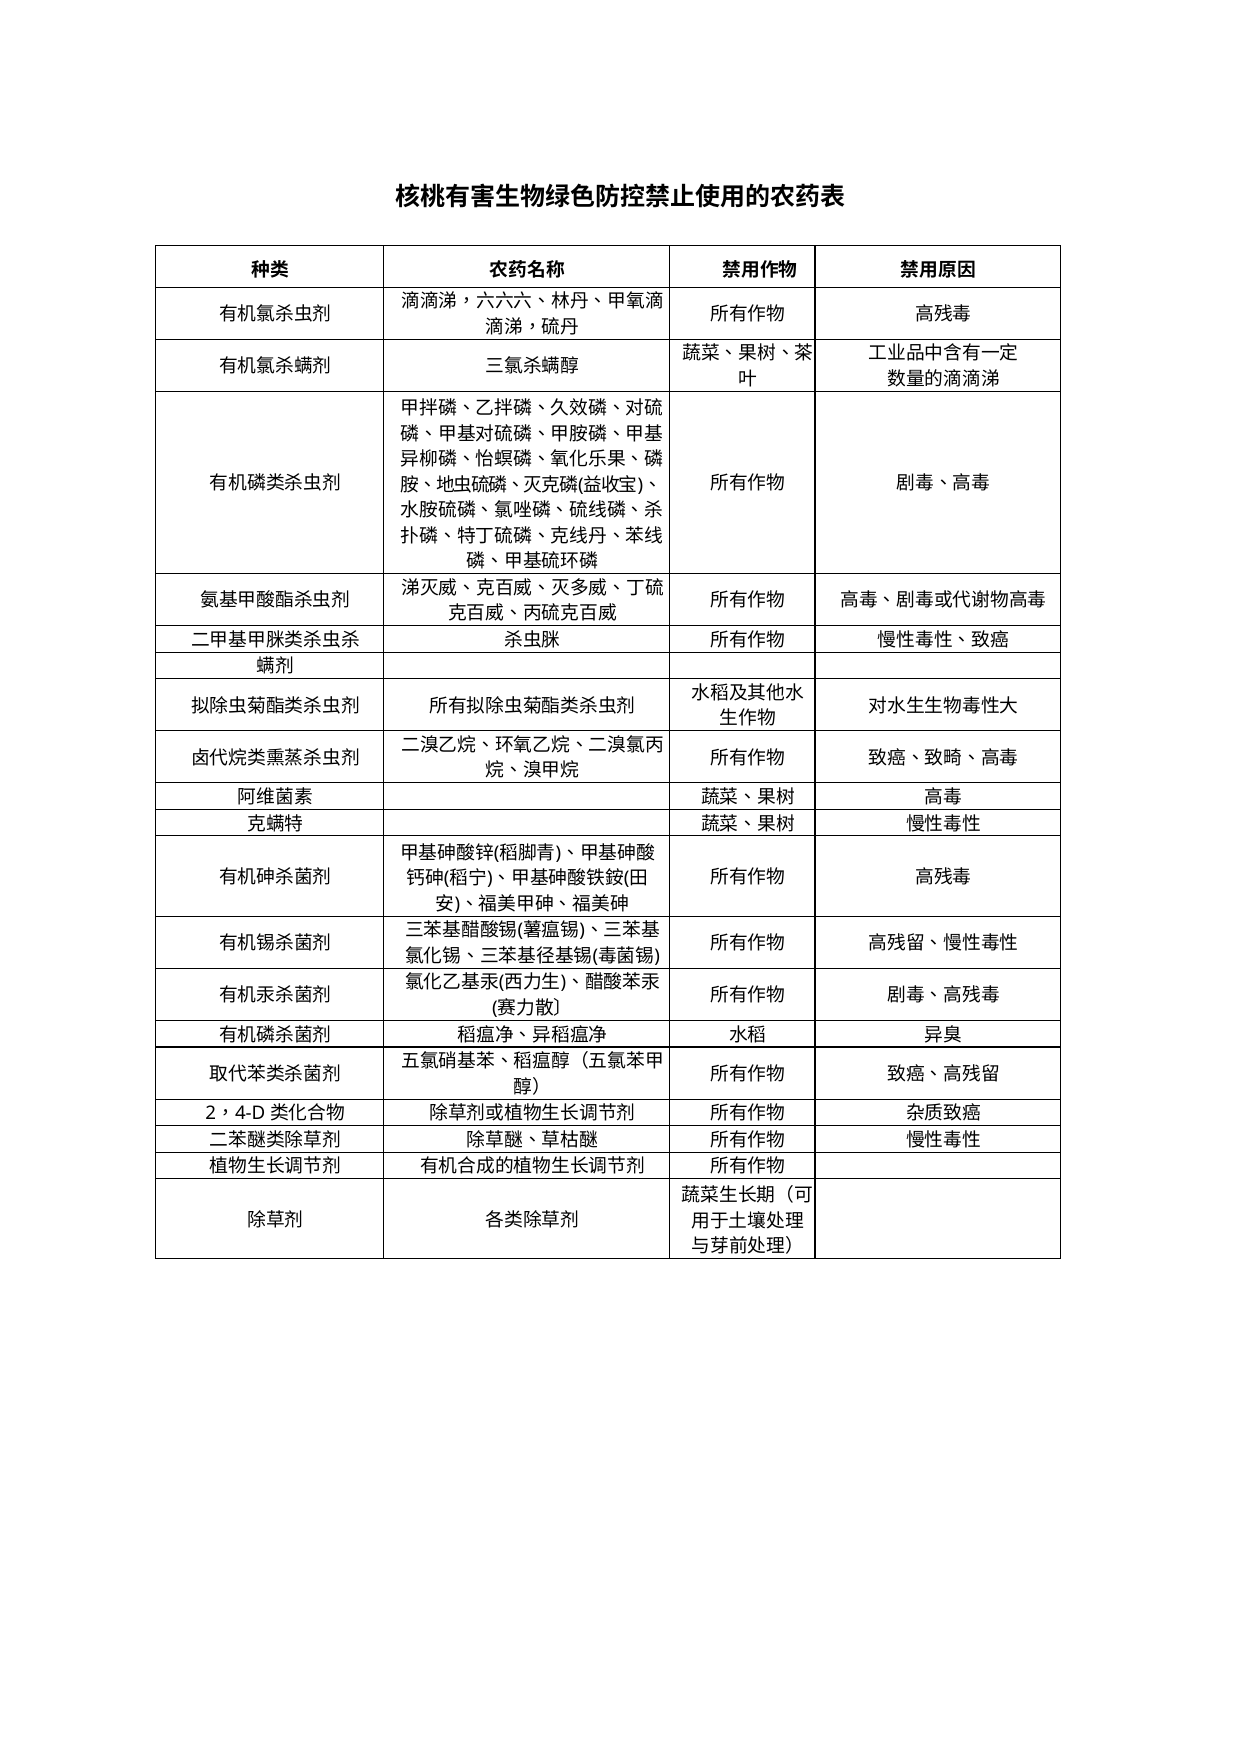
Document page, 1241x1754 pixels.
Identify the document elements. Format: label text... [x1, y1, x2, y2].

text 核桃有害生物绿色防控禁止使用的农药表 [187, 162, 1053, 227]
